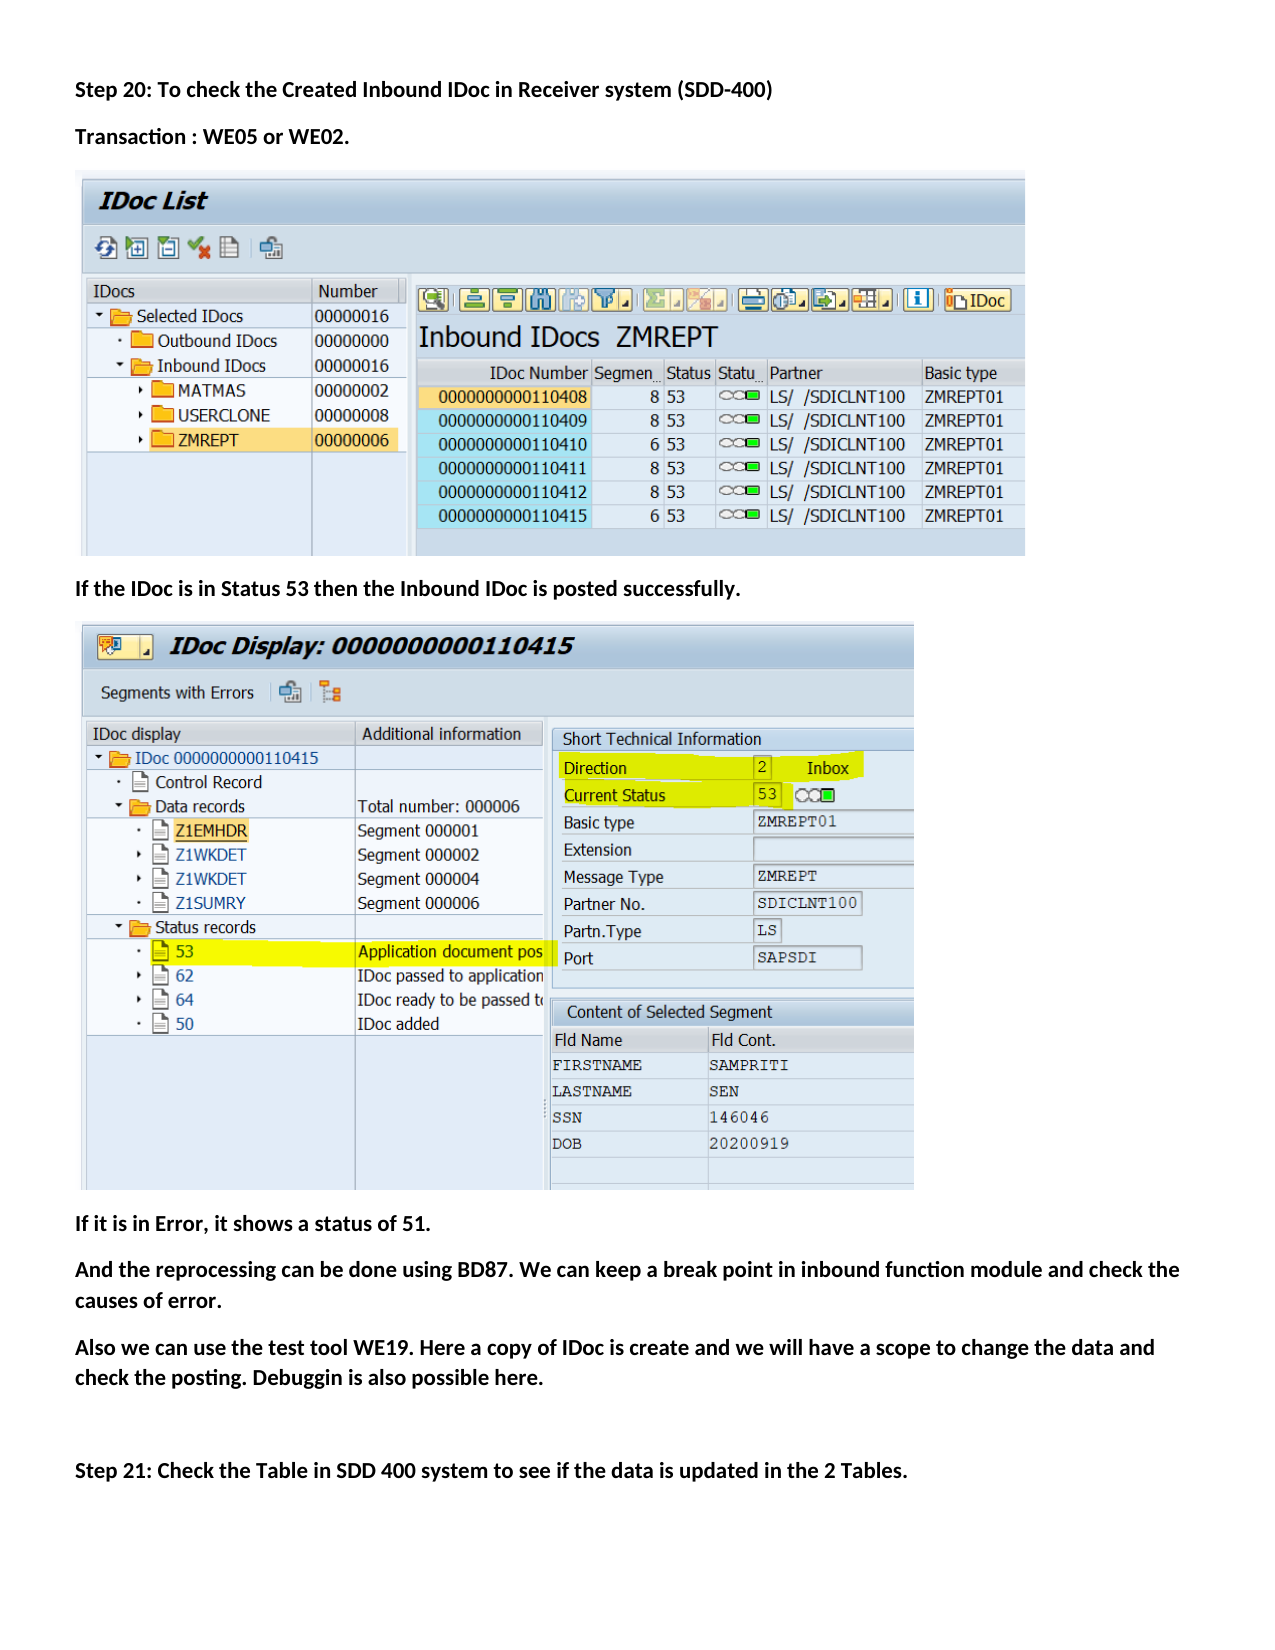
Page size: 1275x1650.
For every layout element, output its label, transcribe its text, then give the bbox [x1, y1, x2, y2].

picture [75, 168, 1026, 556]
picture [75, 621, 914, 1190]
text Step 20: To check the Created Inbound IDoc in Receiver system (SDD-400) [75, 75, 1200, 103]
text Also we can use the test tool WE19. Here a copy of IDoc is create and we will have a scope to change the data and check the posting. Debuggin is also possible here. [75, 1333, 1200, 1391]
text And the reprocessing can be done using BD87. We can keep a break point in inbound function module and check the causes of error. [75, 1256, 1200, 1314]
text If the IDoc is in Status 53 then the Inbound IDoc is posted successfully. [75, 574, 1200, 602]
text Transaction : WE05 or WE02. [75, 122, 1200, 150]
text If it is in Error, it shows a status of 51. [75, 1209, 1200, 1237]
text Step 21: Check the Table in SDD 400 system to see if the data is updated in the 2 Tables. [75, 1457, 1200, 1484]
